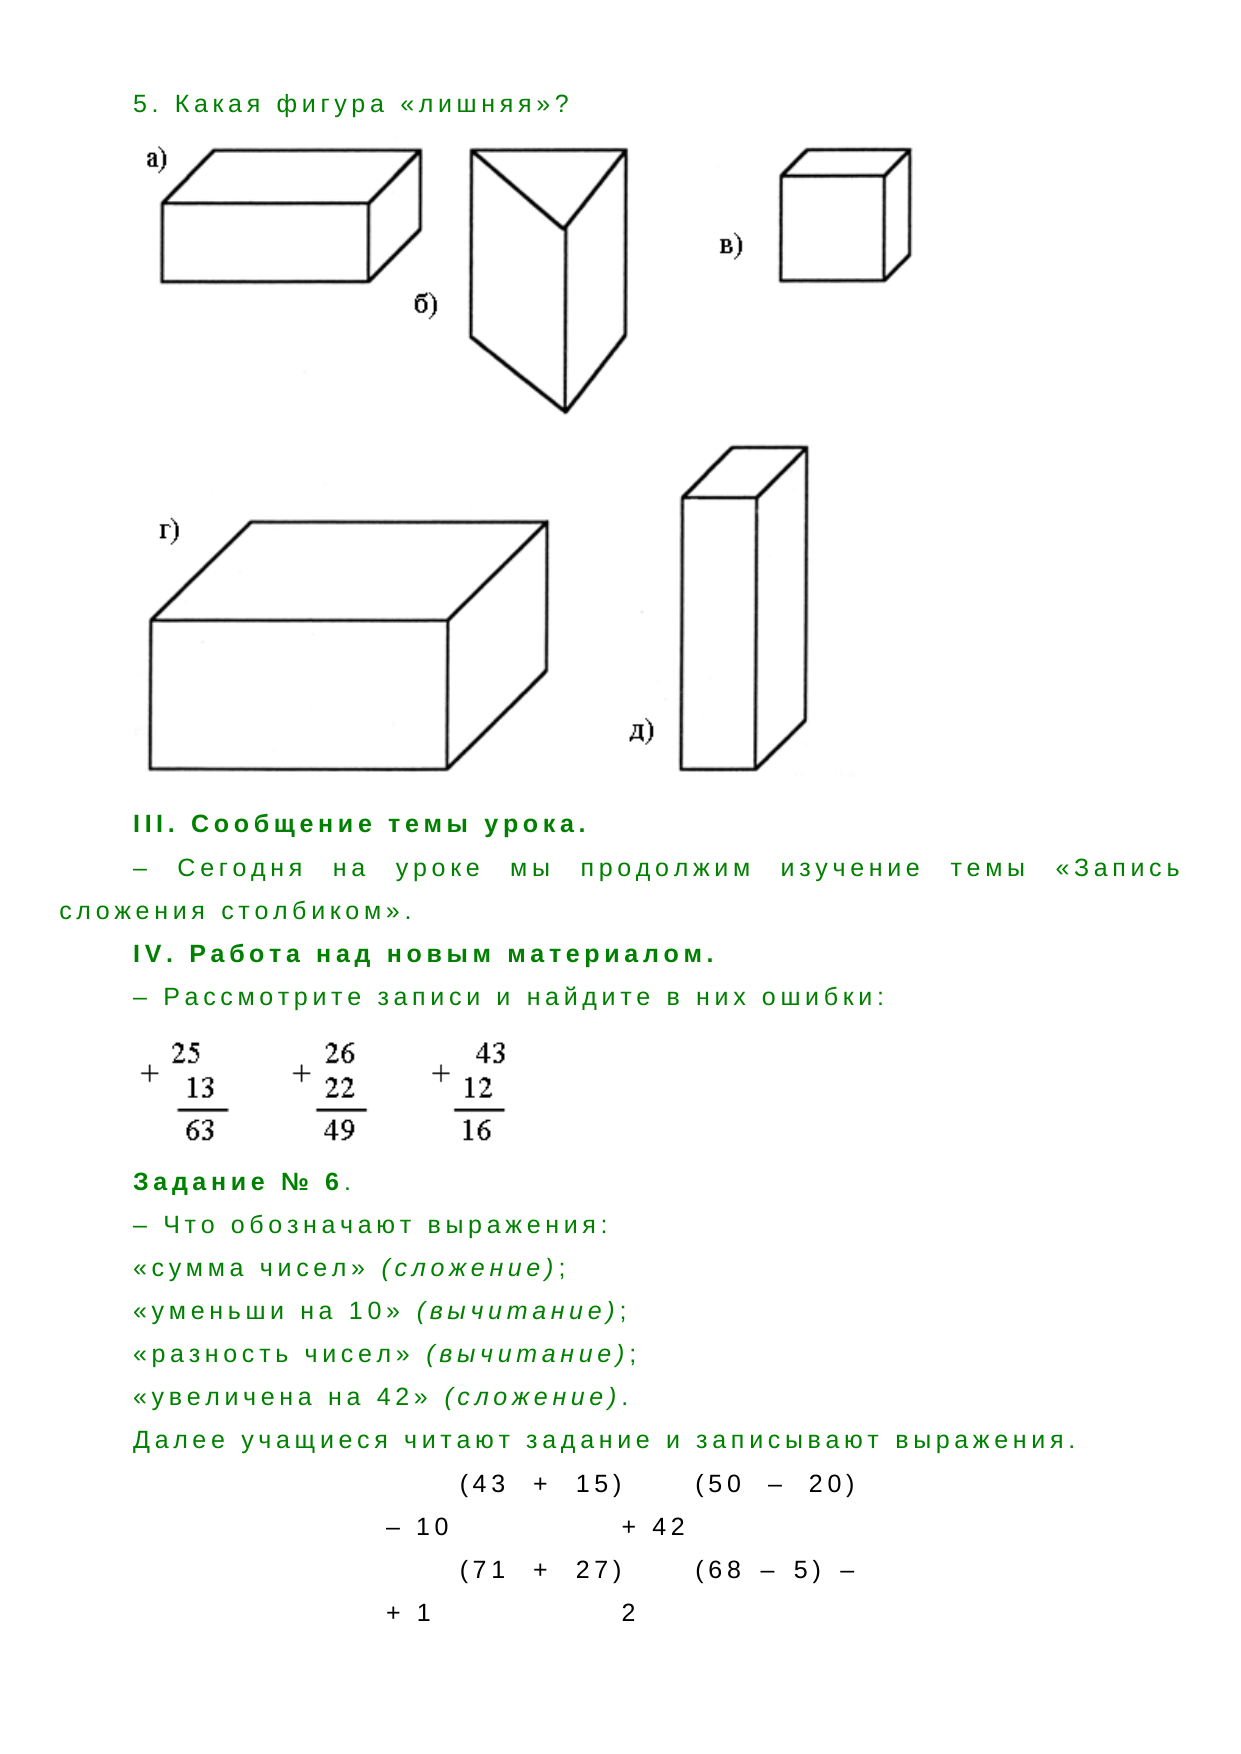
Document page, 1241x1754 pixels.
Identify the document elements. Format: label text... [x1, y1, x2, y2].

text – Сегодня на уроке мы продолжим изучение темы «Запись сложения столбиком». [59, 852, 1181, 924]
table_header (43 + 15) – 10 [386, 1469, 621, 1555]
table_cell (71 + 27) + 1 [386, 1555, 621, 1641]
text 5. Какая фигура «лишняя»? [59, 89, 1181, 117]
text Далее учащиеся читают задание и записывают выражения. [59, 1425, 1181, 1454]
text IV. Работа над новым материалом. [59, 939, 1181, 967]
picture [132, 1025, 547, 1153]
text Задание № 6. [59, 1167, 1181, 1195]
text – Что обозначают выражения: [59, 1210, 1181, 1238]
text «уменьши на 10» (вычитание); [59, 1296, 1181, 1325]
text «увеличена на 42» (сложение). [59, 1382, 1181, 1411]
picture [132, 437, 857, 795]
text III. Сообщение темы урока. [59, 809, 1181, 838]
text «разность чисел» (вычитание); [59, 1339, 1181, 1368]
table_cell (68 – 5) – 2 [621, 1555, 854, 1641]
text «сумма чисел» (сложение); [59, 1253, 1181, 1282]
text – Рассмотрите записи и найдите в них ошибки: [59, 982, 1181, 1011]
table_header (50 – 20) + 42 [621, 1469, 854, 1555]
picture [132, 131, 941, 423]
